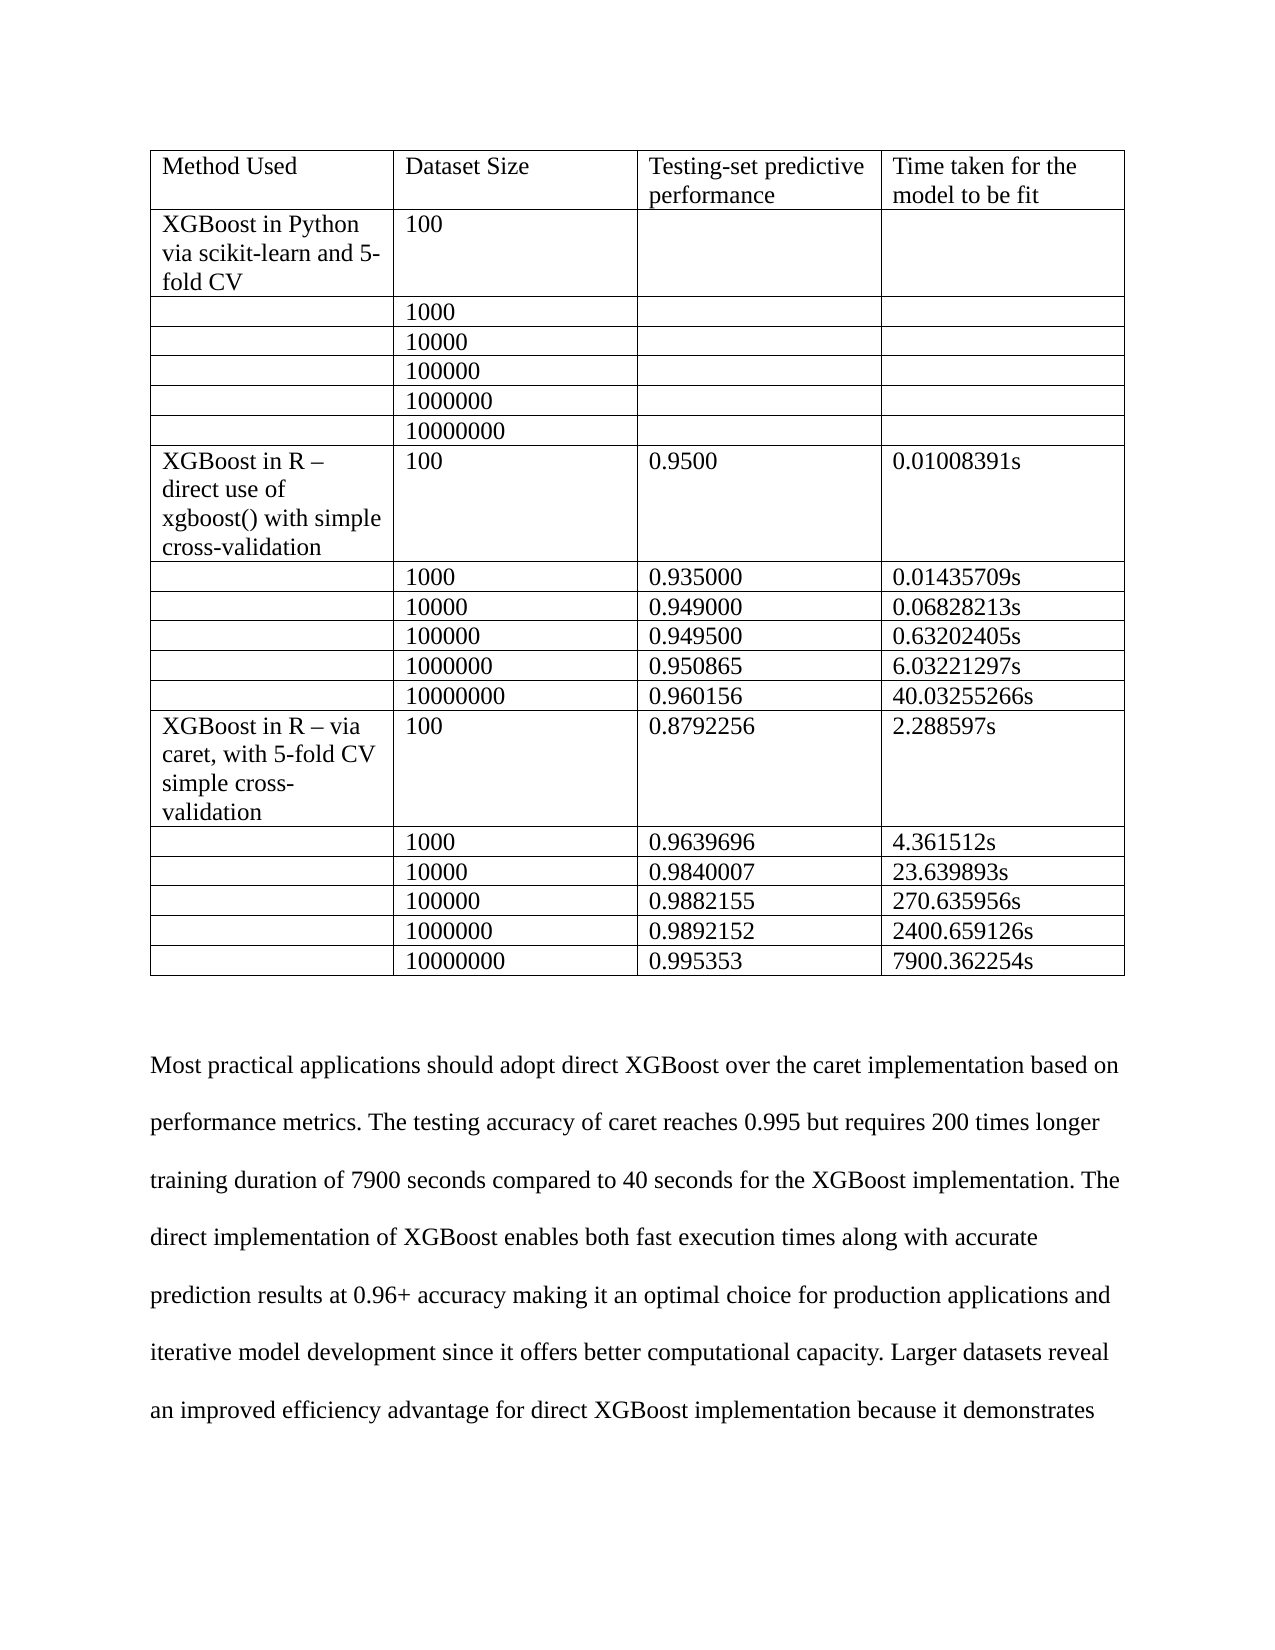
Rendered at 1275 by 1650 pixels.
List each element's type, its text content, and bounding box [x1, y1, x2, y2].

table_cell [638, 356, 881, 385]
table_cell [151, 416, 393, 445]
table_cell [151, 916, 393, 945]
table_cell [151, 592, 393, 620]
table_cell [151, 946, 393, 975]
table_cell 6.03221297s [882, 651, 1124, 680]
table_cell [882, 297, 1124, 326]
table_cell 100 [394, 446, 637, 561]
table_cell 1000000 [394, 386, 637, 415]
table_cell 0.01435709s [882, 562, 1124, 591]
table_cell [882, 356, 1124, 385]
table_cell XGBoost in R – direct use of xgboost() with simple cross-validation [151, 446, 393, 561]
table_cell 1000000 [394, 651, 637, 680]
table_cell [882, 327, 1124, 355]
table_cell [151, 297, 393, 326]
table_cell [151, 356, 393, 385]
table_cell 2.288597s [882, 711, 1124, 826]
table_cell 100 [394, 210, 637, 296]
table_cell XGBoost in R – via caret, with 5-fold CV simple cross-validation [151, 711, 393, 826]
table_cell [882, 416, 1124, 445]
table_cell [882, 210, 1124, 296]
table_header Time taken for the model to be fit [882, 151, 1124, 208]
table_cell 0.9840007 [638, 857, 881, 885]
table_cell [151, 827, 393, 856]
table_cell [151, 651, 393, 680]
table_cell [151, 886, 393, 915]
table_cell 270.635956s [882, 886, 1124, 915]
table_cell [151, 562, 393, 591]
table_cell 1000 [394, 562, 637, 591]
table_cell 7900.362254s [882, 946, 1124, 975]
table_cell 100 [394, 711, 637, 826]
table_cell [151, 621, 393, 650]
table_cell [638, 416, 881, 445]
table_cell 10000 [394, 857, 637, 885]
table_cell 1000 [394, 827, 637, 856]
table_cell 0.935000 [638, 562, 881, 591]
table_cell 0.950865 [638, 651, 881, 680]
table_cell [151, 857, 393, 885]
table_cell 10000000 [394, 416, 637, 445]
table_cell [638, 327, 881, 355]
table_cell 0.01008391s [882, 446, 1124, 561]
table_cell 0.949000 [638, 592, 881, 620]
table_cell 0.9882155 [638, 886, 881, 915]
table_cell 40.03255266s [882, 681, 1124, 710]
table_cell 4.361512s [882, 827, 1124, 856]
table_cell [638, 210, 881, 296]
table_cell 10000000 [394, 681, 637, 710]
table_cell 0.8792256 [638, 711, 881, 826]
table_header Dataset Size [394, 151, 637, 208]
table_cell XGBoost in Python via scikit-learn and 5-fold CV [151, 210, 393, 296]
table_cell [151, 327, 393, 355]
table_cell 2400.659126s [882, 916, 1124, 945]
table_header Testing-set predictive performance [638, 151, 881, 208]
table_cell 10000000 [394, 946, 637, 975]
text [150, 1050, 1125, 1424]
table_cell 1000000 [394, 916, 637, 945]
table_cell 0.9639696 [638, 827, 881, 856]
table_cell [638, 297, 881, 326]
table_cell 10000 [394, 592, 637, 620]
table_cell 0.9892152 [638, 916, 881, 945]
table_cell [638, 386, 881, 415]
table_header Method Used [151, 151, 393, 208]
table_cell 0.995353 [638, 946, 881, 975]
table_cell 0.949500 [638, 621, 881, 650]
table_cell 23.639893s [882, 857, 1124, 885]
table_cell 10000 [394, 327, 637, 355]
table_cell 0.63202405s [882, 621, 1124, 650]
table_cell 100000 [394, 356, 637, 385]
table_cell 100000 [394, 621, 637, 650]
table_cell 0.9500 [638, 446, 881, 561]
table_cell [151, 386, 393, 415]
table_cell 0.960156 [638, 681, 881, 710]
table_cell 100000 [394, 886, 637, 915]
table_cell 0.06828213s [882, 592, 1124, 620]
table_cell [882, 386, 1124, 415]
table_cell 1000 [394, 297, 637, 326]
table_cell [151, 681, 393, 710]
